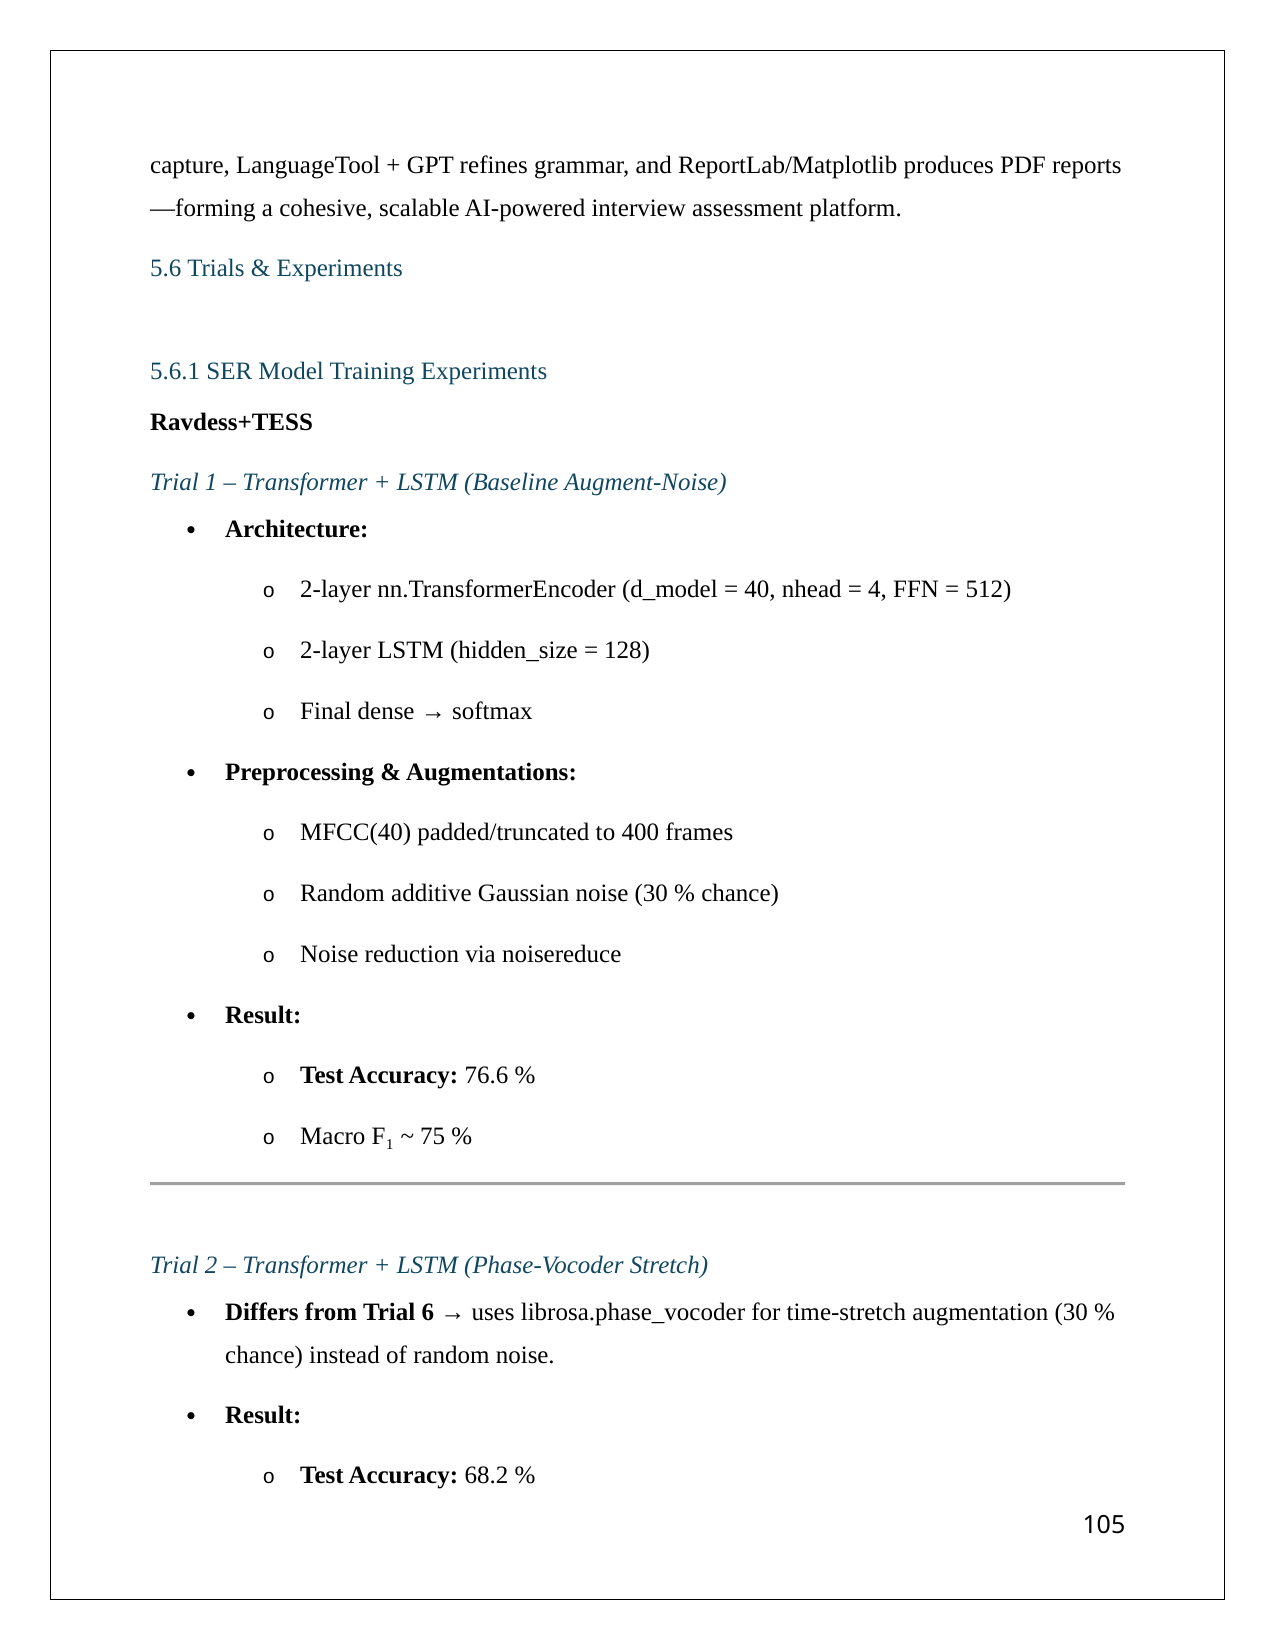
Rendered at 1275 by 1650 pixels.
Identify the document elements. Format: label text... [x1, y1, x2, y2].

list Macro F₁ ~ 75 % [262, 1121, 1125, 1151]
list Random additive Gaussian noise (30 % chance) [262, 878, 1125, 908]
list 2-layer LSTM (hidden_size = 128) [262, 635, 1125, 665]
list Result: [187, 1000, 1125, 1029]
list MFCC(40) padded/truncated to 400 frames [262, 817, 1125, 847]
subtitle 5.6.1 SER Model Training Experiments [150, 313, 1125, 384]
list Noise reduction via noisereduce [262, 939, 1125, 969]
text Ravdess+TESS [150, 407, 1125, 436]
list Differs from Trial 6 → uses librosa.phase_vocoder for time-stretch augmentation (30 % chance) instead of random noise. [187, 1297, 1125, 1369]
list Architecture: [187, 514, 1125, 543]
list Result: [187, 1400, 1125, 1429]
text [150, 150, 1125, 222]
list Preprocessing & Augmentations: [187, 757, 1125, 786]
subtitle Trial 1 – Transformer + LSTM (Baseline Augment-Noise) [150, 467, 1125, 496]
list Test Accuracy: 68.2 % [262, 1460, 1125, 1489]
list Test Accuracy: 76.6 % [262, 1060, 1125, 1089]
list Final dense → softmax [262, 696, 1125, 726]
subtitle Trial 2 – Transformer + LSTM (Phase-Vocoder Stretch) [150, 1250, 1125, 1278]
subtitle 5.6 Trials & Experiments [150, 253, 1125, 282]
list 2-layer nn.TransformerEncoder (d_model = 40, nhead = 4, FFN = 512) [262, 574, 1125, 604]
